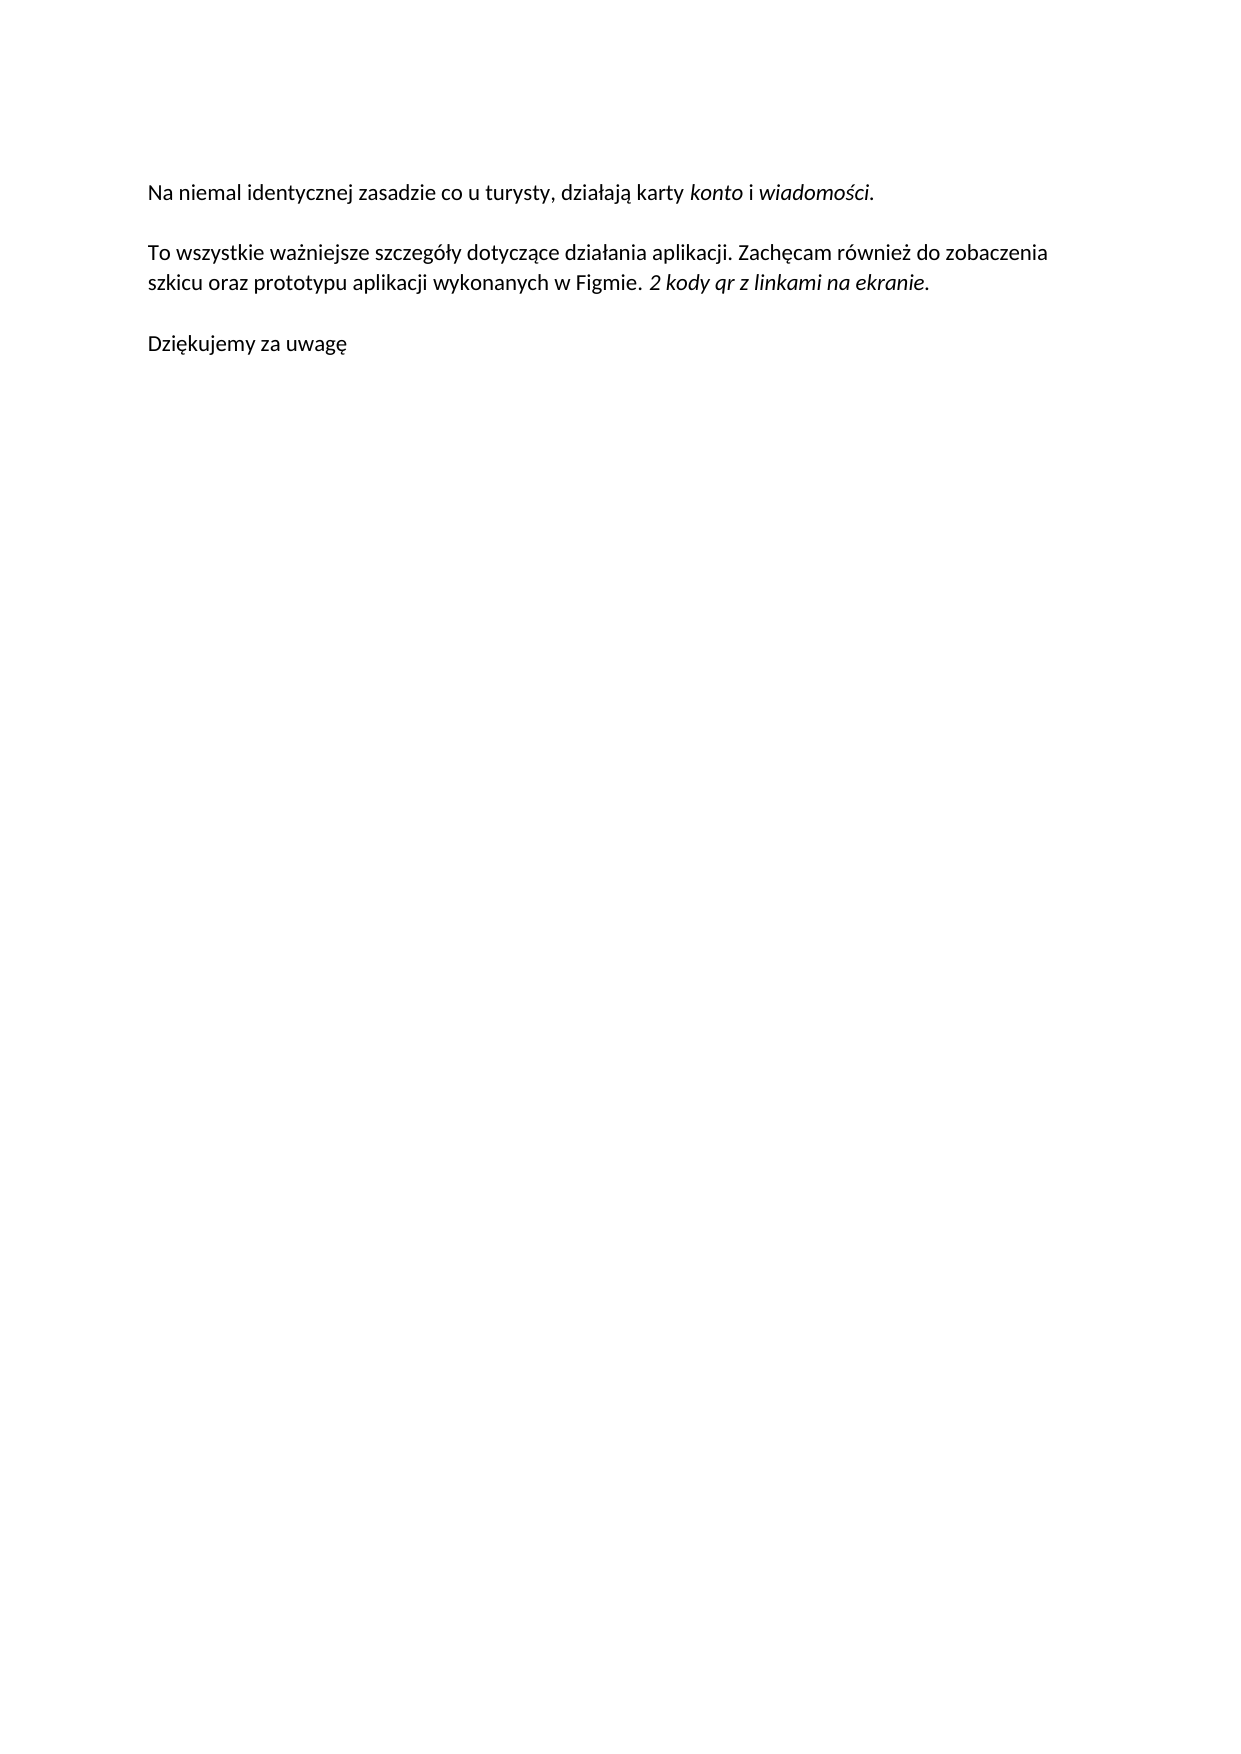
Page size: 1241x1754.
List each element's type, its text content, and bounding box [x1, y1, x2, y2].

text Na niemal identycznej zasadzie co u turysty, działają karty konto i wiadomości. [148, 178, 1093, 206]
text To wszystkie ważniejsze szczegóły dotyczące działania aplikacji. Zachęcam również do zobaczenia szkicu oraz prototypu aplikacji wykonanych w Figmie. 2 kody qr z linkami na ekranie. [148, 238, 1093, 296]
text Dziękujemy za uwagę [148, 329, 1093, 357]
